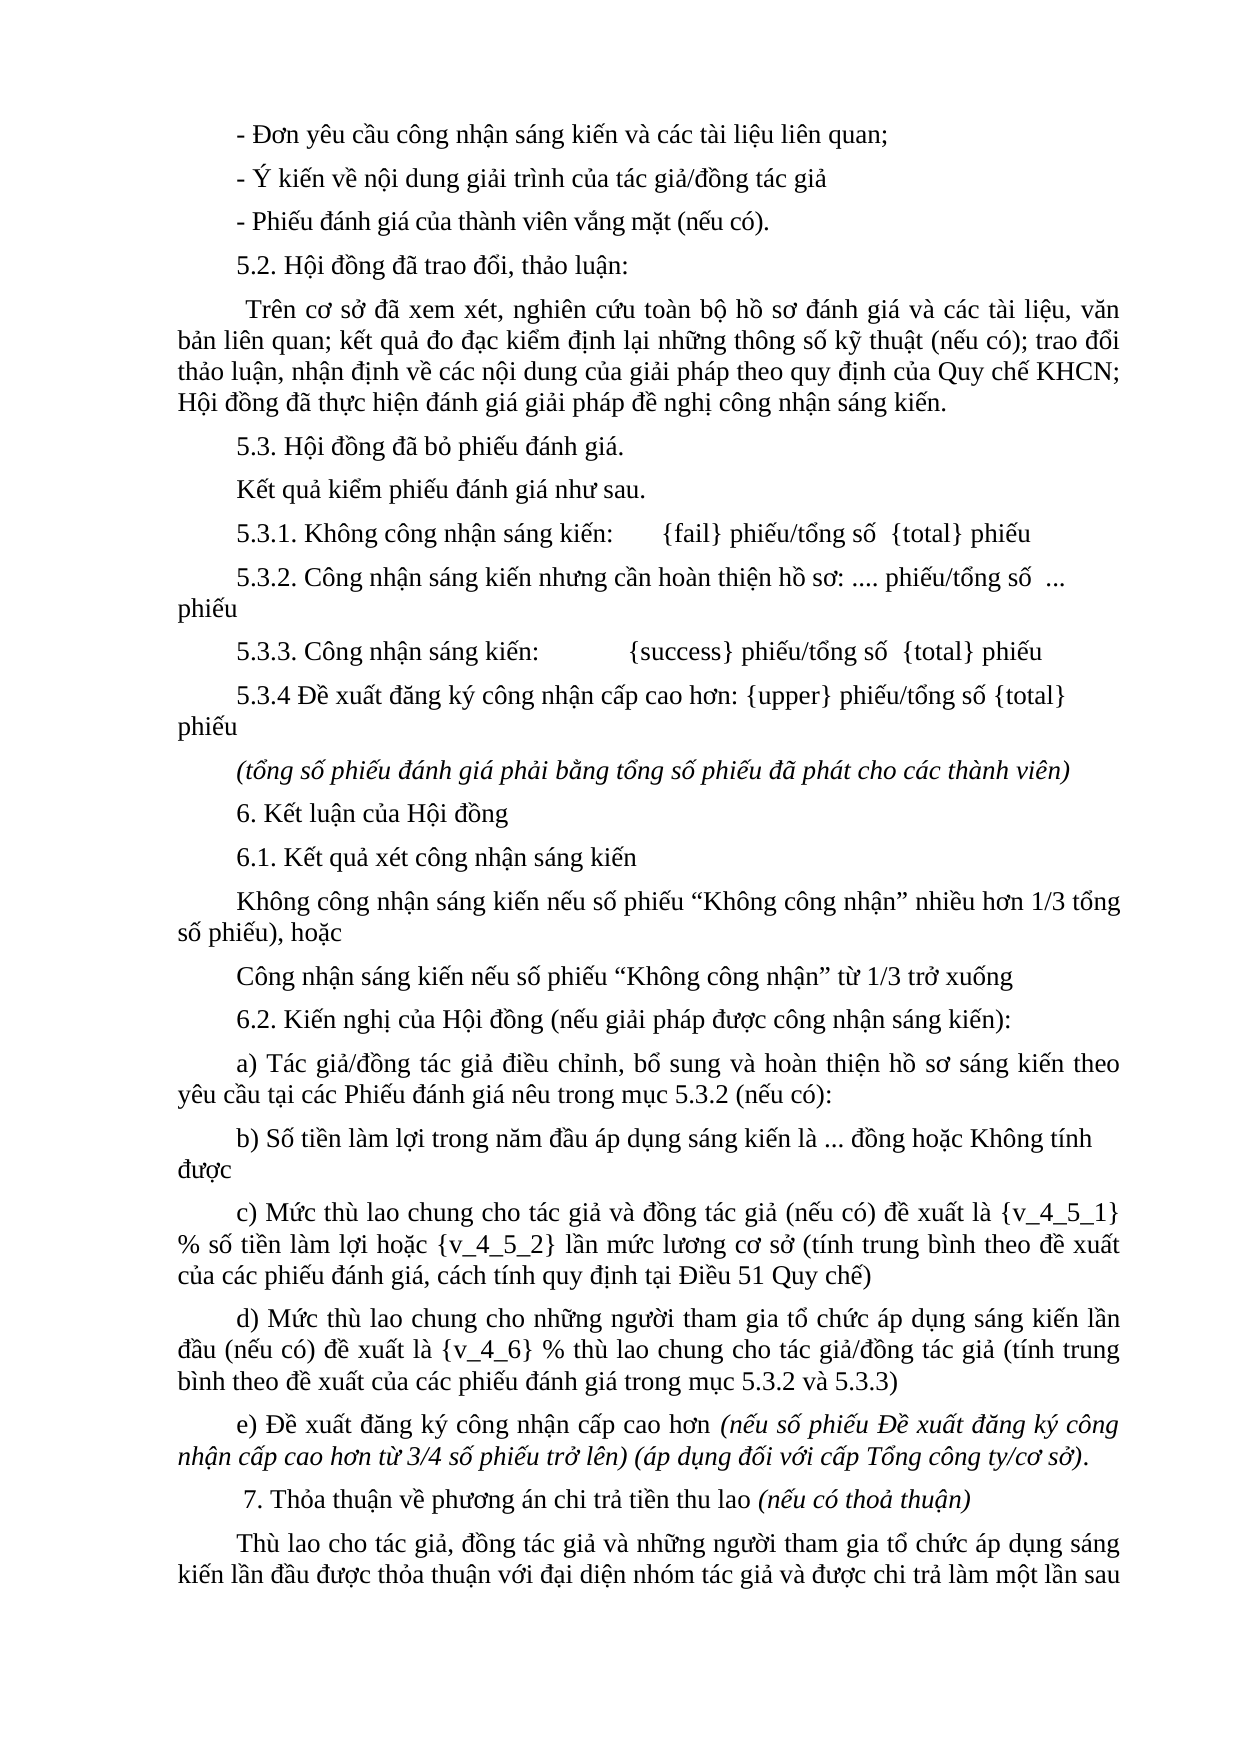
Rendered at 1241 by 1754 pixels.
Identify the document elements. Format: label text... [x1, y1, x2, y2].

text b) Số tiền làm lợi trong năm đầu áp dụng sáng kiến là ... đồng hoặc Không tính được [177, 1122, 1122, 1184]
text 5.3. Hội đồng đã bỏ phiếu đánh giá. [177, 430, 1122, 461]
text (tổng số phiếu đánh giá phải bằng tổng số phiếu đã phát cho các thành viên) [177, 754, 1122, 785]
text 5.3.1. Không công nhận sáng kiến: {fail} phiếu/tổng số {total} phiếu [177, 517, 1122, 548]
text 7. Thỏa thuận về phương án chi trả tiền thu lao (nếu có thoả thuận) [177, 1483, 1122, 1514]
text 5.2. Hội đồng đã trao đổi, thảo luận: [177, 249, 1122, 280]
text 6. Kết luận của Hội đồng [177, 798, 1122, 829]
text e) Đề xuất đăng ký công nhận cấp cao hơn (nếu số phiếu Đề xuất đăng ký công nhận cấp cao hơn từ 3/4 số phiếu trở lên) (áp dụng đối với cấp Tổng công ty/cơ sở). [177, 1408, 1122, 1471]
text - Đơn yêu cầu công nhận sáng kiến và các tài liệu liên quan; [177, 118, 1122, 149]
text d) Mức thù lao chung cho những người tham gia tổ chức áp dụng sáng kiến lần đầu (nếu có) đề xuất là {v_4_6} % thù lao chung cho tác giả/đồng tác giả (tính trung bình theo đề xuất của các phiếu đánh giá trong mục 5.3.2 và 5.3.3) [177, 1302, 1122, 1396]
text 6.2. Kiến nghị của Hội đồng (nếu giải pháp được công nhận sáng kiến): [177, 1003, 1122, 1034]
text Trên cơ sở đã xem xét, nghiên cứu toàn bộ hồ sơ đánh giá và các tài liệu, văn bản liên quan; kết quả đo đạc kiểm định lại những thông số kỹ thuật (nếu có); trao đổi thảo luận, nhận định về các nội dung của giải pháp theo quy định của Quy chế KHCN; Hội đồng đã thực hiện đánh giá giải pháp đề nghị công nhận sáng kiến. [177, 293, 1122, 417]
text 6.1. Kết quả xét công nhận sáng kiến [177, 841, 1122, 872]
text 5.3.4 Đề xuất đăng ký công nhận cấp cao hơn: {upper} phiếu/tổng số {total} phiếu [177, 679, 1122, 741]
text - Phiếu đánh giá của thành viên vắng mặt (nếu có). [177, 205, 1122, 237]
text 5.3.2. Công nhận sáng kiến nhưng cần hoàn thiện hồ sơ: .... phiếu/tổng số ... phiếu [177, 561, 1122, 623]
text a) Tác giả/đồng tác giả điều chỉnh, bổ sung và hoàn thiện hồ sơ sáng kiến theo yêu cầu tại các Phiếu đánh giá nêu trong mục 5.3.2 (nếu có): [177, 1047, 1122, 1109]
text - Ý kiến về nội dung giải trình của tác giả/đồng tác giả [177, 162, 1122, 193]
text Công nhận sáng kiến nếu số phiếu “Không công nhận” từ 1/3 trở xuống [177, 960, 1122, 991]
text Không công nhận sáng kiến nếu số phiếu “Không công nhận” nhiều hơn 1/3 tổng số phiếu), hoặc [177, 885, 1122, 947]
text c) Mức thù lao chung cho tác giả và đồng tác giả (nếu có) đề xuất là {v_4_5_1} % số tiền làm lợi hoặc {v_4_5_2} lần mức lương cơ sở (tính trung bình theo đề xuất của các phiếu đánh giá, cách tính quy định tại Điều 51 Quy chế) [177, 1197, 1122, 1290]
text 5.3.3. Công nhận sáng kiến: {success} phiếu/tổng số {total} phiếu [177, 636, 1122, 667]
text Kết quả kiểm phiếu đánh giá như sau. [177, 473, 1122, 504]
